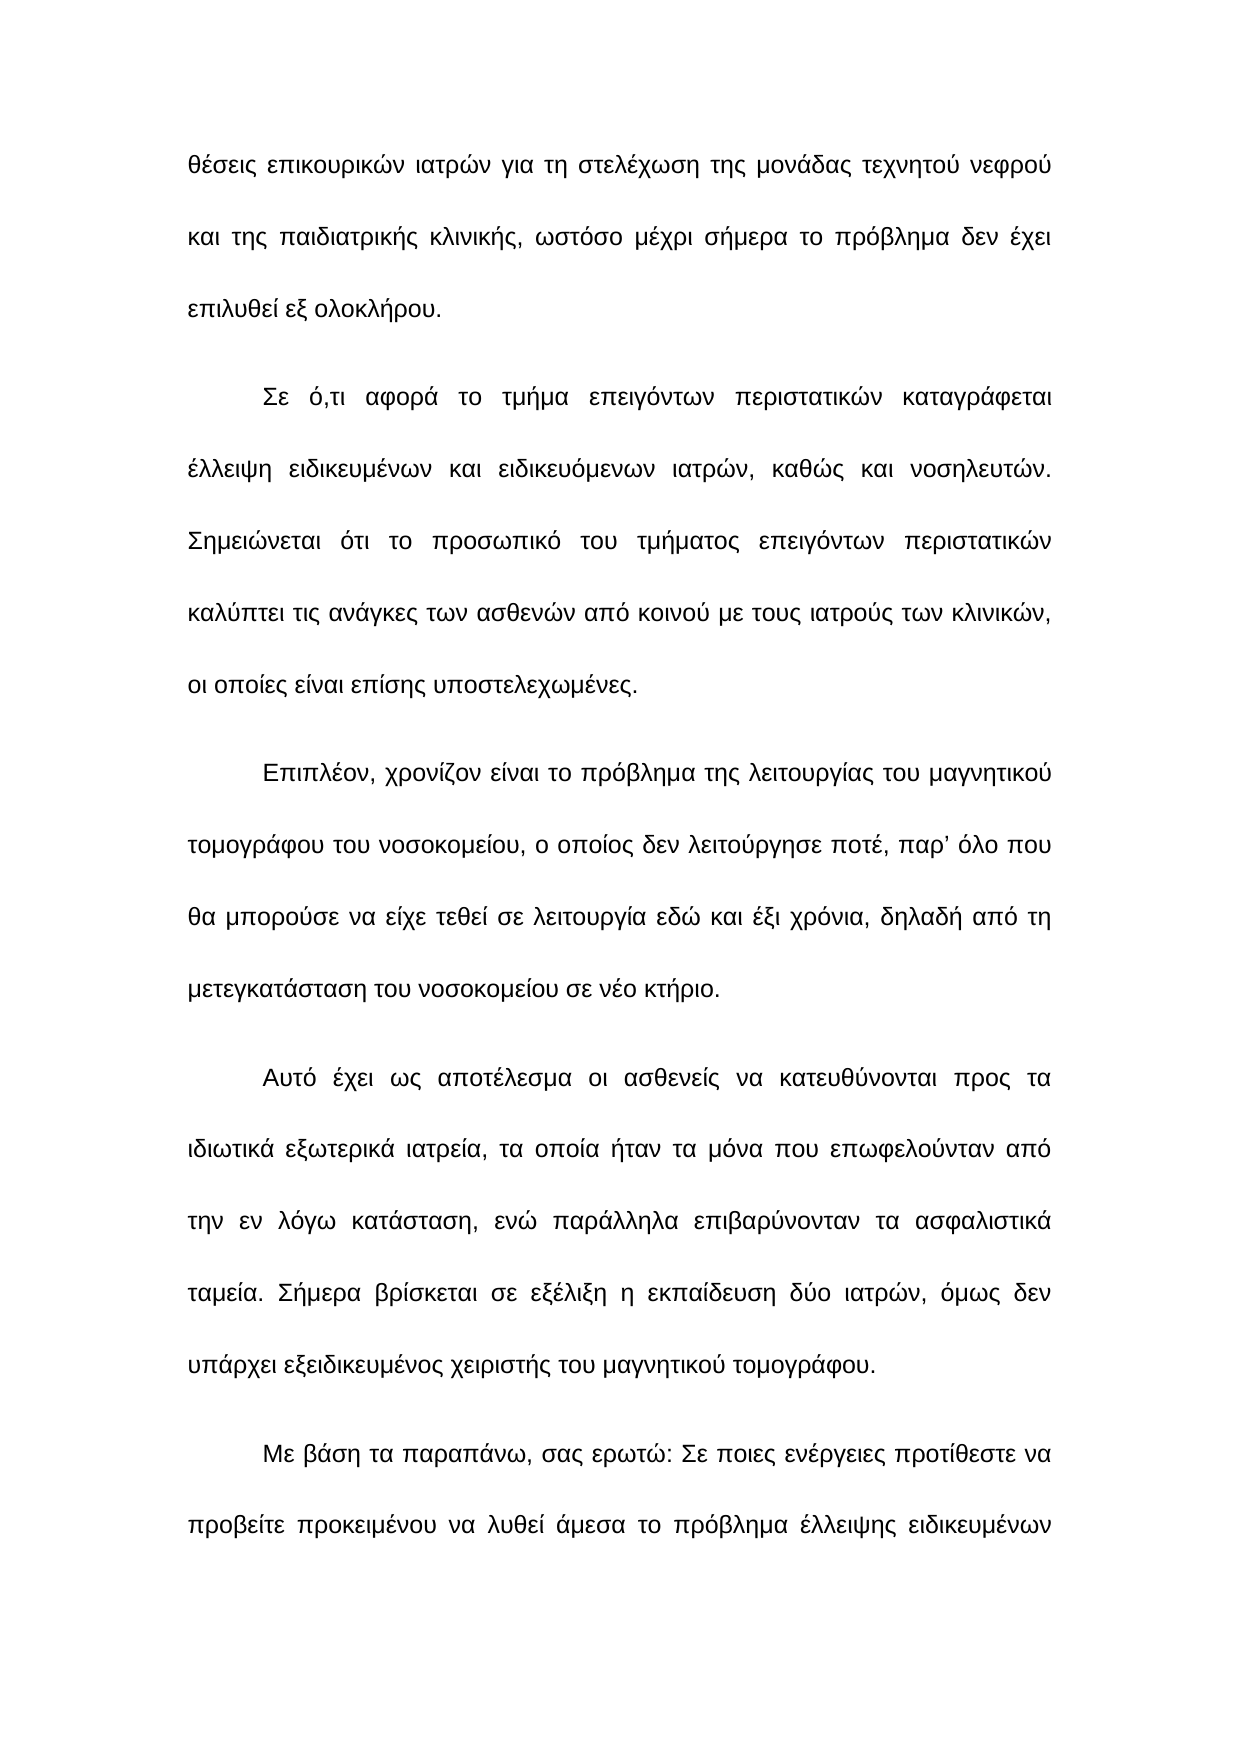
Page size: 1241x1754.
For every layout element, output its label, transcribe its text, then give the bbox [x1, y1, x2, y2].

text Επιπλέον, χρονίζον είναι το πρόβλημα της λειτουργίας του μαγνητικού τομογράφου του νοσοκομείου, ο οποίος δεν λειτούργησε ποτέ, παρ’ όλο που θα μπορούσε να είχε τεθεί σε λειτουργία εδώ και έξι χρόνια, δηλαδή από τη μετεγκατάσταση του νοσοκομείου σε νέο κτήριο. [187, 758, 1053, 1003]
text Σε ό,τι αφορά το τμήμα επειγόντων περιστατικών καταγράφεται έλλειψη ειδικευμένων και ειδικευόμενων ιατρών, καθώς και νοσηλευτών. Σημειώνεται ότι το προσωπικό του τμήματος επειγόντων περιστατικών καλύπτει τις ανάγκες των ασθενών από κοινού με τους ιατρούς των κλινικών, οι οποίες είναι επίσης υποστελεχωμένες. [187, 382, 1053, 698]
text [187, 150, 1053, 322]
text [187, 1438, 1053, 1539]
text Αυτό έχει ως αποτέλεσμα οι ασθενείς να κατευθύνονται προς τα ιδιωτικά εξωτερικά ιατρεία, τα οποία ήταν τα μόνα που επωφελούνταν από την εν λόγω κατάσταση, ενώ παράλληλα επιβαρύνονταν τα ασφαλιστικά ταμεία. Σήμερα βρίσκεται σε εξέλιξη η εκπαίδευση δύο ιατρών, όμως δεν υπάρχει εξειδικευμένος χειριστής του μαγνητικού τομογράφου. [187, 1062, 1053, 1379]
